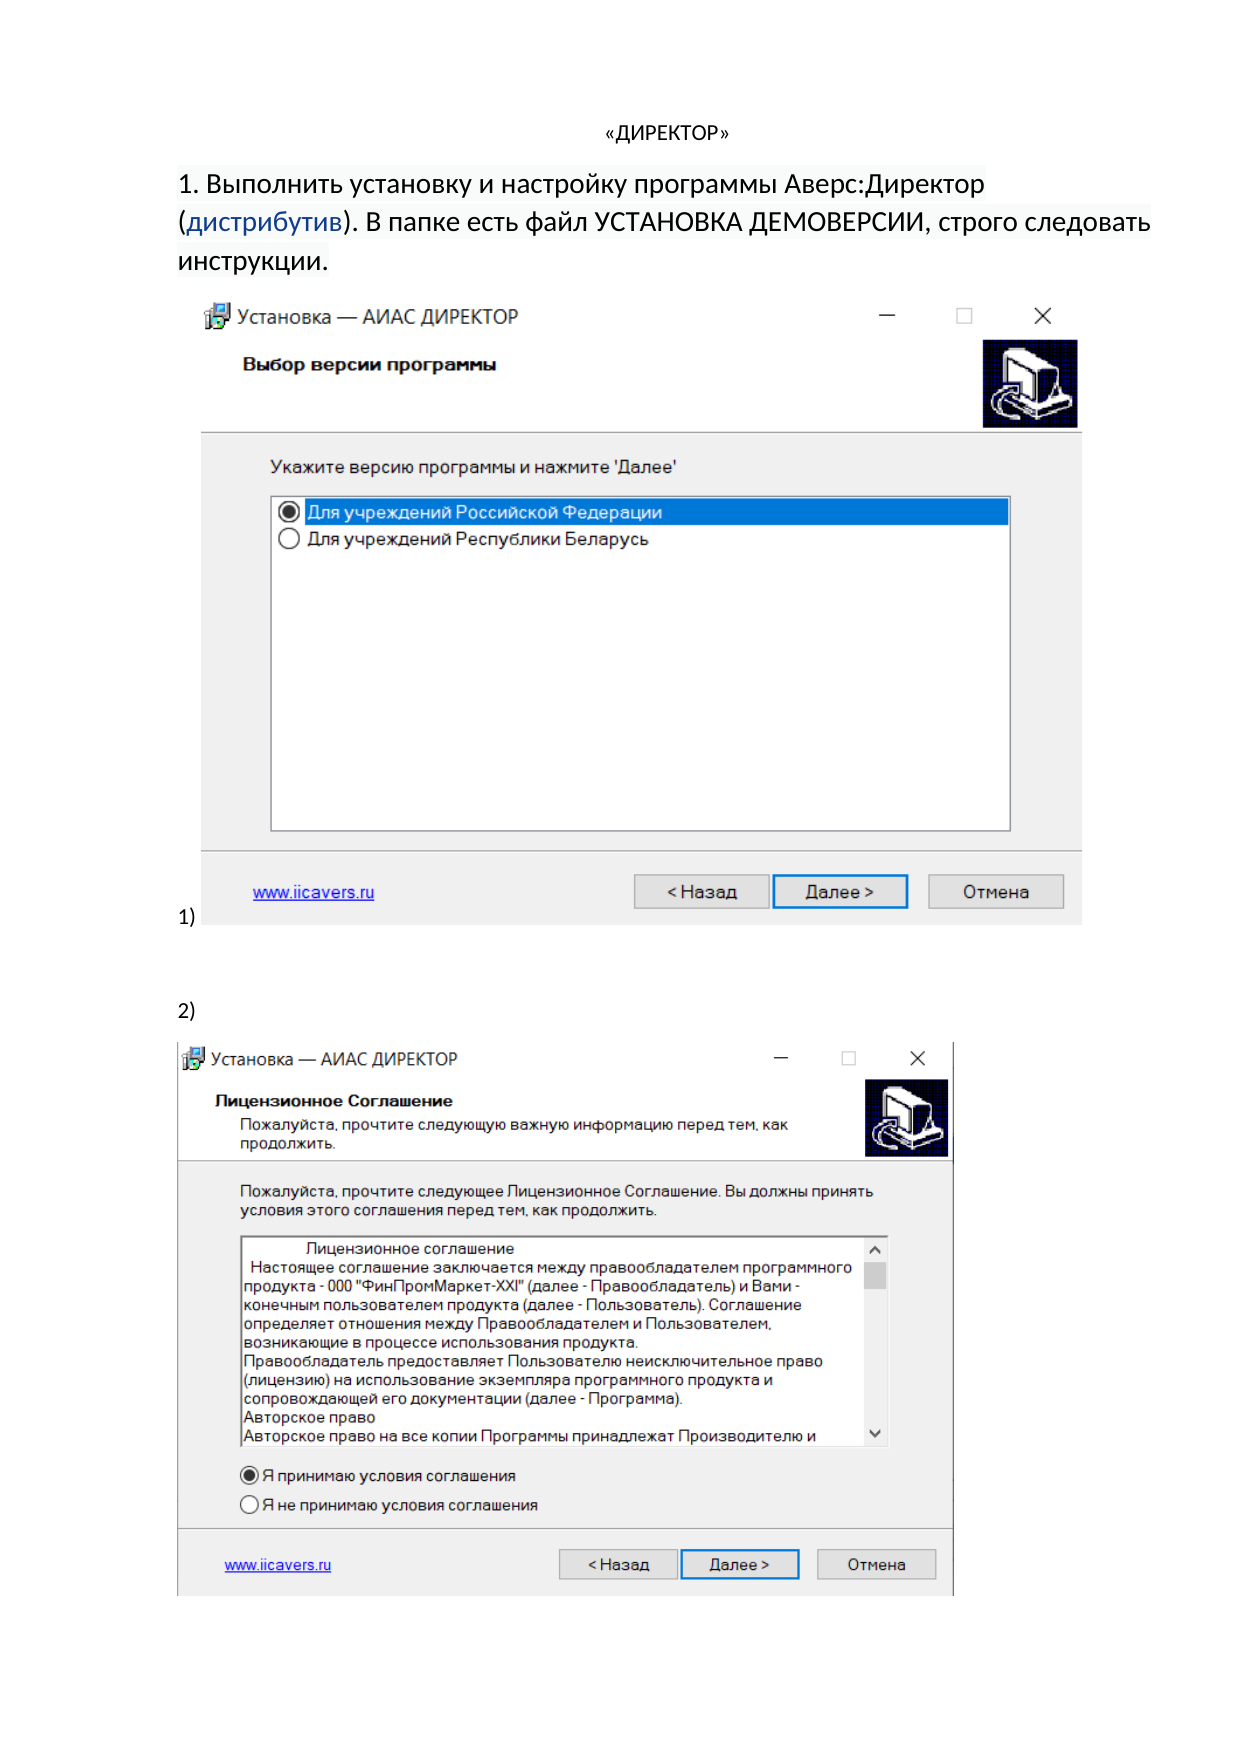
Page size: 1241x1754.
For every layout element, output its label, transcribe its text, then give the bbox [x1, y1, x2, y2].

text 2) [177, 996, 1152, 1024]
picture [201, 297, 1083, 925]
text «ДИРЕКТОР» [177, 118, 1152, 146]
picture [177, 1042, 954, 1596]
text 1. Выполнить установку и настройку программы Аверс:Директор (дистрибутив). В папке есть файл УСТАНОВКА ДЕМОВЕРСИИ, строго следовать инструкции. [177, 165, 1152, 277]
